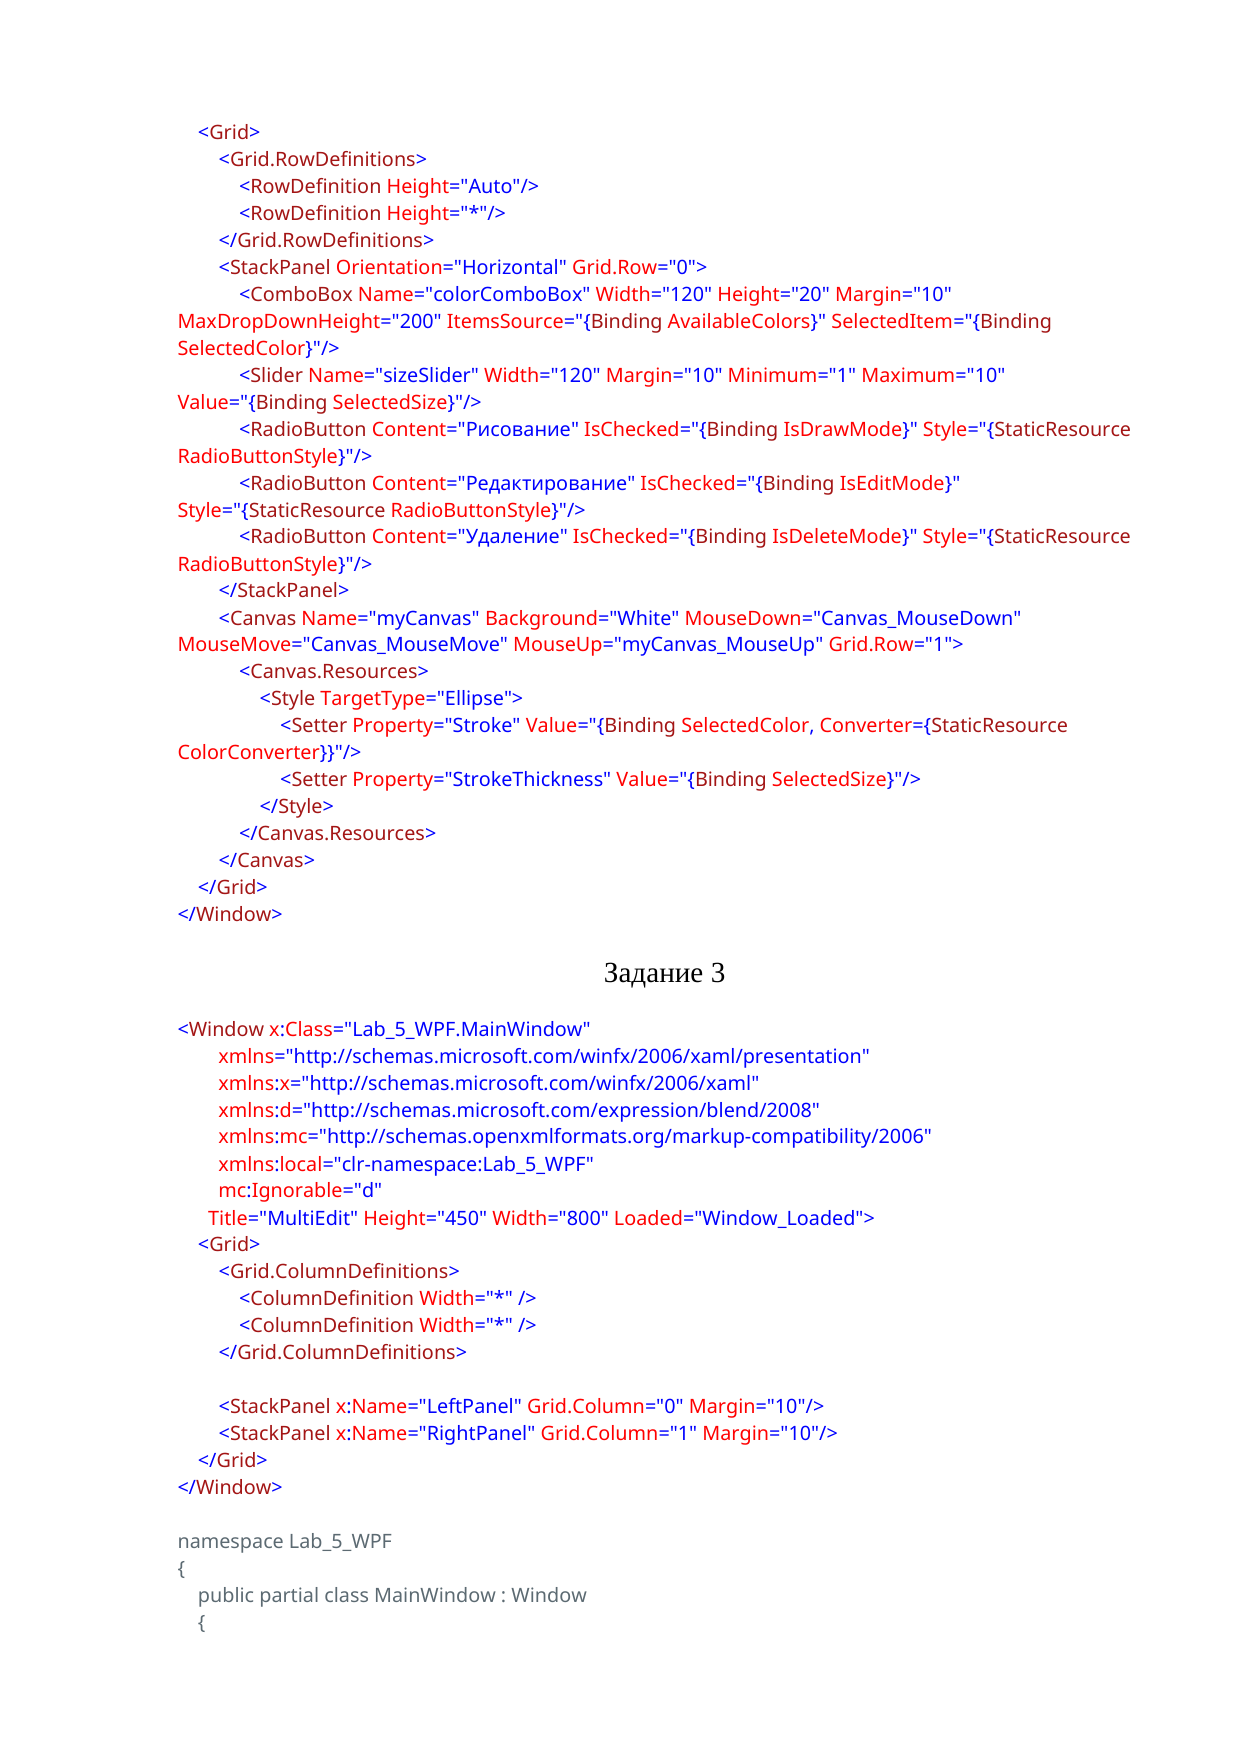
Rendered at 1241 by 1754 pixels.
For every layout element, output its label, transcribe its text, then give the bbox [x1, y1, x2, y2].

text <Canvas.Resources> [177, 658, 1152, 685]
text Title="MultiEdit" Height="450" Width="800" Loaded="Window_Loaded"> [177, 1204, 1152, 1231]
text <Window x:Class="Lab_5_WPF.MainWindow" [177, 1015, 1152, 1042]
text <StackPanel x:Name="LeftPanel" Grid.Column="0" Margin="10"/> [177, 1393, 1152, 1419]
text <RowDefinition Height="*"/> [177, 199, 1152, 226]
text <StackPanel Orientation="Horizontal" Grid.Row="0"> [177, 253, 1152, 280]
text <Grid> [177, 118, 1152, 145]
text </Style> [177, 793, 1152, 819]
text <ColumnDefinition Width="*" /> [177, 1312, 1152, 1339]
text <RadioButton Content="Редактирование" IsChecked="{Binding IsEditMode}" Style="{StaticResource RadioButtonStyle}"/> [177, 469, 1152, 523]
text </Grid.ColumnDefinitions> [177, 1339, 1152, 1366]
text </StackPanel> [177, 577, 1152, 604]
text <RadioButton Content="Рисование" IsChecked="{Binding IsDrawMode}" Style="{StaticResource RadioButtonStyle}"/> [177, 415, 1152, 469]
text xmlns:mc="http://schemas.openxmlformats.org/markup-compatibility/2006" [177, 1123, 1152, 1150]
text </Grid> [177, 1447, 1152, 1473]
text </Canvas.Resources> [177, 819, 1152, 847]
text <Canvas Name="myCanvas" Background="White" MouseDown="Canvas_MouseDown" MouseMove="Canvas_MouseMove" MouseUp="myCanvas_MouseUp" Grid.Row="1"> [177, 604, 1152, 658]
text namespace Lab_5_WPF [177, 1527, 1152, 1554]
text </Grid> [177, 873, 1152, 901]
text Задание 3 [177, 956, 1152, 989]
text <RadioButton Content="Удаление" IsChecked="{Binding IsDeleteMode}" Style="{StaticResource RadioButtonStyle}"/> [177, 523, 1152, 577]
text <Setter Property="Stroke" Value="{Binding SelectedColor, Converter={StaticResource ColorConverter}}"/> [177, 712, 1152, 766]
text <Slider Name="sizeSlider" Width="120" Margin="10" Minimum="1" Maximum="10" Value="{Binding SelectedSize}"/> [177, 361, 1152, 415]
text public partial class MainWindow : Window [177, 1581, 1152, 1608]
text <Grid.ColumnDefinitions> [177, 1258, 1152, 1285]
text mc:Ignorable="d" [177, 1177, 1152, 1204]
text <Grid> [177, 1231, 1152, 1258]
text <ComboBox Name="colorComboBox" Width="120" Height="20" Margin="10" MaxDropDownHeight="200" ItemsSource="{Binding AvailableColors}" SelectedItem="{Binding SelectedColor}"/> [177, 280, 1152, 361]
text <StackPanel x:Name="RightPanel" Grid.Column="1" Margin="10"/> [177, 1419, 1152, 1447]
text xmlns:local="clr-namespace:Lab_5_WPF" [177, 1150, 1152, 1177]
text </Grid.RowDefinitions> [177, 226, 1152, 253]
text </Window> [177, 901, 1152, 956]
text <Style TargetType="Ellipse"> [177, 685, 1152, 712]
text { [177, 1554, 1152, 1581]
text xmlns:d="http://schemas.microsoft.com/expression/blend/2008" [177, 1096, 1152, 1123]
text xmlns="http://schemas.microsoft.com/winfx/2006/xaml/presentation" [177, 1042, 1152, 1069]
text <ColumnDefinition Width="*" /> [177, 1285, 1152, 1312]
text xmlns:x="http://schemas.microsoft.com/winfx/2006/xaml" [177, 1069, 1152, 1096]
text <Setter Property="StrokeThickness" Value="{Binding SelectedSize}"/> [177, 766, 1152, 793]
text { [177, 1608, 1152, 1635]
text </Canvas> [177, 847, 1152, 873]
text <RowDefinition Height="Auto"/> [177, 172, 1152, 199]
text </Window> [177, 1473, 1152, 1501]
text <Grid.RowDefinitions> [177, 145, 1152, 172]
